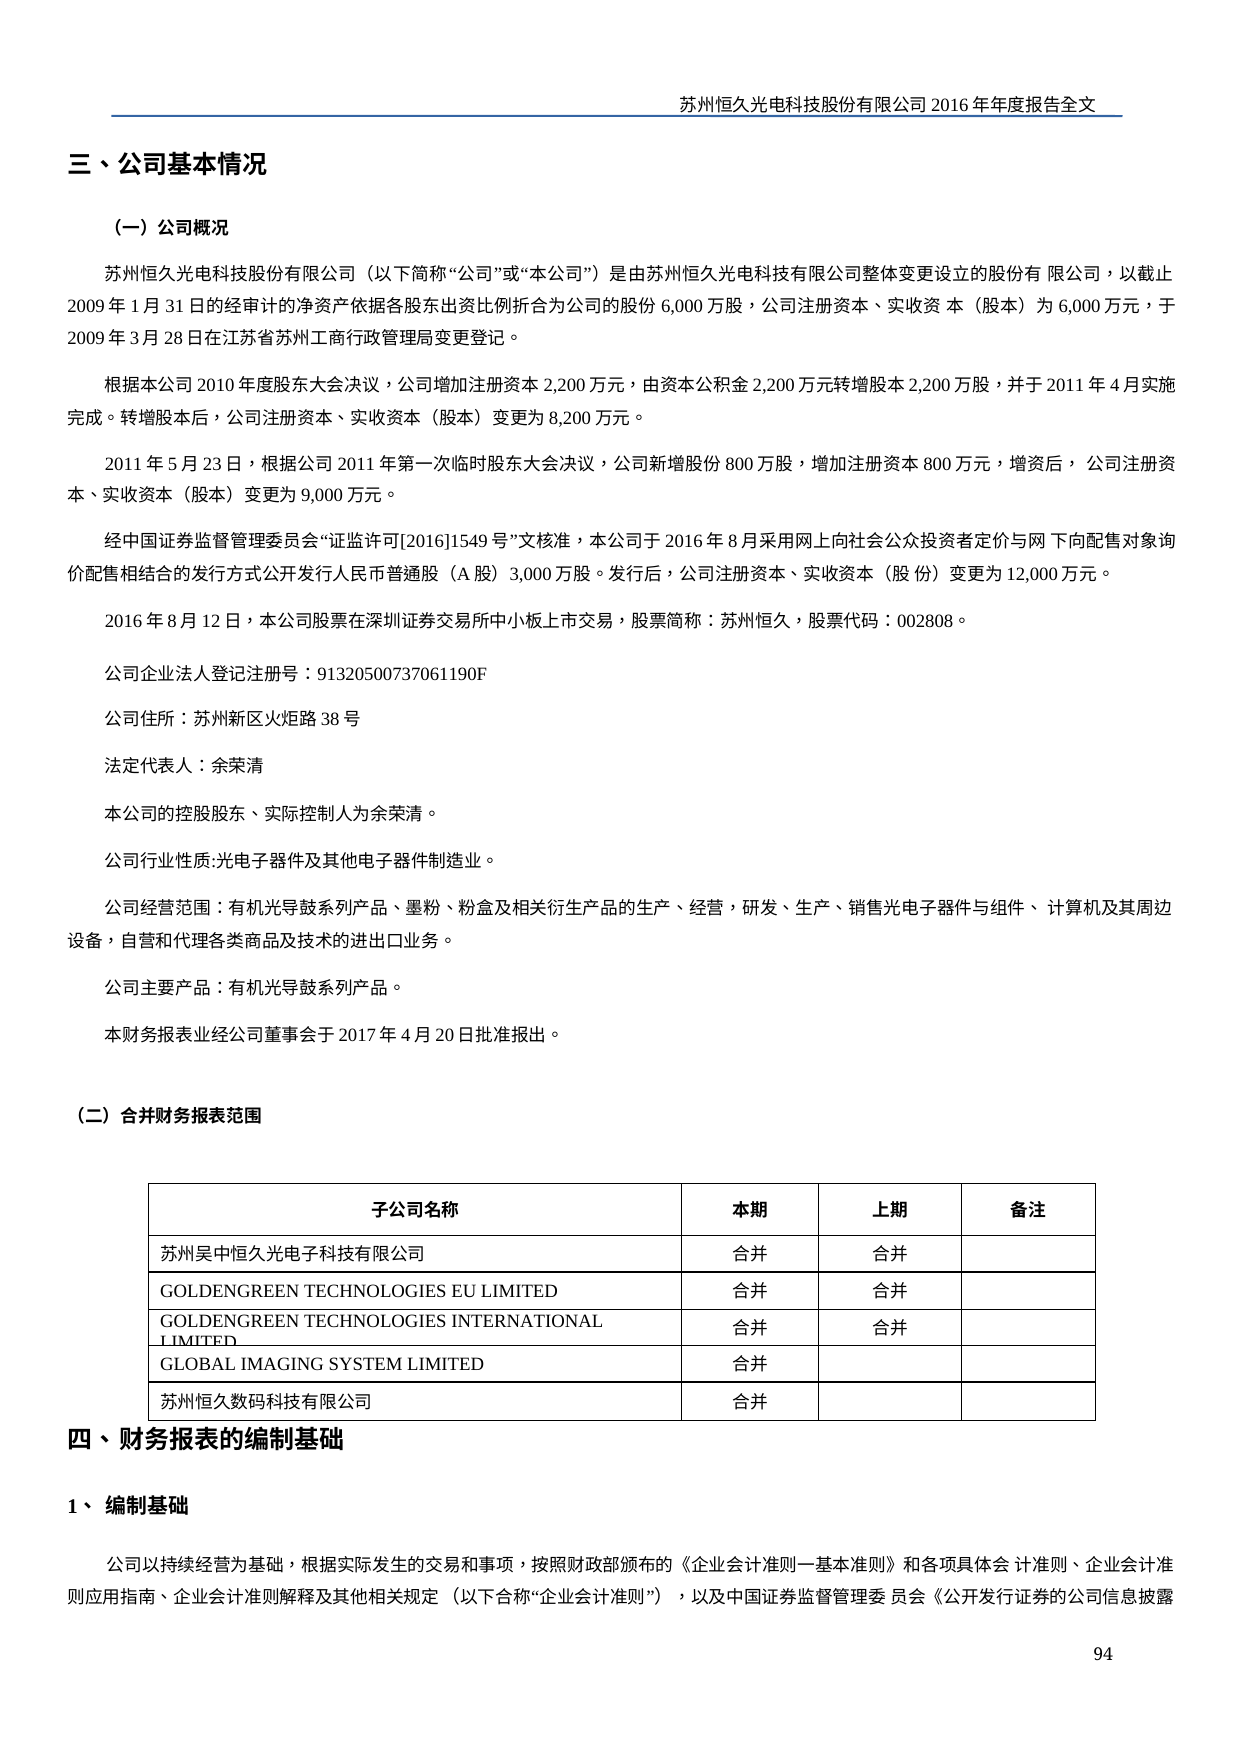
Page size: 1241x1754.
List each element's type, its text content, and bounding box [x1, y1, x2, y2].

text 根据本公司2010年度股东大会决议，公司增加注册资本2,200万元，由资本公积金2,200万元转增股本2,200万股，并于2011 年4月实施完成。转增股本后，公司注册资本、实收资本（股本）变更为8,200万元。 [67, 366, 1177, 431]
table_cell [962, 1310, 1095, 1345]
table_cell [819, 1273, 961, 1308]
text 2016年8月12日，本公司股票在深圳证券交易所中小板上市交易，股票简称：苏州恒久，股票代码：002808。 [67, 602, 1177, 634]
text 本财务报表业经公司董事会于2017年4月20日批准报出。 [67, 1016, 1177, 1048]
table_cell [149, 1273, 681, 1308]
text 法定代表人：余荣清 [67, 747, 1177, 779]
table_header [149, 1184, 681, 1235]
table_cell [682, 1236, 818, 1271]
text 公司经营范围：有机光导鼓系列产品、墨粉、粉盒及相关衍生产品的生产、经营，研发、生产、销售光电子器件与组件、 计算机及其周边设备，自营和代理各类商品及技术的进出口业务。 [67, 888, 1177, 954]
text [67, 1546, 1177, 1609]
text 公司主要产品：有机光导鼓系列产品。 [67, 969, 1177, 1001]
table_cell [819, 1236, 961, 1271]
text 2011年5月23日，根据公司2011年第一次临时股东大会决议，公司新增股份800万股，增加注册资本800万元，增资后， 公司注册资本、实收资本（股本）变更为9,000万元。 [67, 445, 1177, 507]
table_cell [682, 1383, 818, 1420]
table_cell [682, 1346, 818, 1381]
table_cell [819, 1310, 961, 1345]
text 经中国证券监督管理委员会“证监许可[2016]1549号”文核准，本公司于2016年8月采用网上向社会公众投资者定价与网 下向配售对象询价配售相结合的发行方式公开发行人民币普通股（A股）3,000万股。发行后，公司注册资本、实收资本（股 份）变更为12,000万元。 [67, 522, 1177, 587]
text 苏州恒久光电科技股份有限公司（以下简称“公司”或“本公司”）是由苏州恒久光电科技有限公司整体变更设立的股份有 限公司，以截止2009年1月31日的经审计的净资产依据各股东出资比例折合为公司的股份6,000万股，公司注册资本、实收资 本（股本）为6,000万元，于2009年3月28日在江苏省苏州工商行政管理局变更登记。 [67, 255, 1177, 351]
text （二）合并财务报表范围 [67, 1096, 1177, 1129]
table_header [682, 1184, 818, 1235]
text 公司住所：苏州新区火炬路38号 [67, 700, 1177, 732]
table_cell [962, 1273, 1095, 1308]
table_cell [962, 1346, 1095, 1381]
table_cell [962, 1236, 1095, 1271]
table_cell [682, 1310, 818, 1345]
text 公司行业性质:光电子器件及其他电子器件制造业。 [67, 841, 1177, 874]
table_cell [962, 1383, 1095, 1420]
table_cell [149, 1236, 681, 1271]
text 四、 财务报表的编制基础 [67, 1421, 1177, 1455]
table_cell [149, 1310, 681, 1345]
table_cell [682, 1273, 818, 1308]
text 公司企业法人登记注册号：91320500737061190F [67, 661, 1177, 685]
text 三、公司基本情况 [67, 147, 1177, 181]
text 1、 编制基础 [67, 1491, 1177, 1519]
text 本公司的控股股东、实际控制人为余荣清。 [67, 794, 1177, 827]
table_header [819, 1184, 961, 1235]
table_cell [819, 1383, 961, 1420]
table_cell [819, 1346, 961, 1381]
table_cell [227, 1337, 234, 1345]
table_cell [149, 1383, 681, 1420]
text （一）公司概况 [67, 208, 1177, 241]
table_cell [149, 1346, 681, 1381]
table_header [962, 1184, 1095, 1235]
